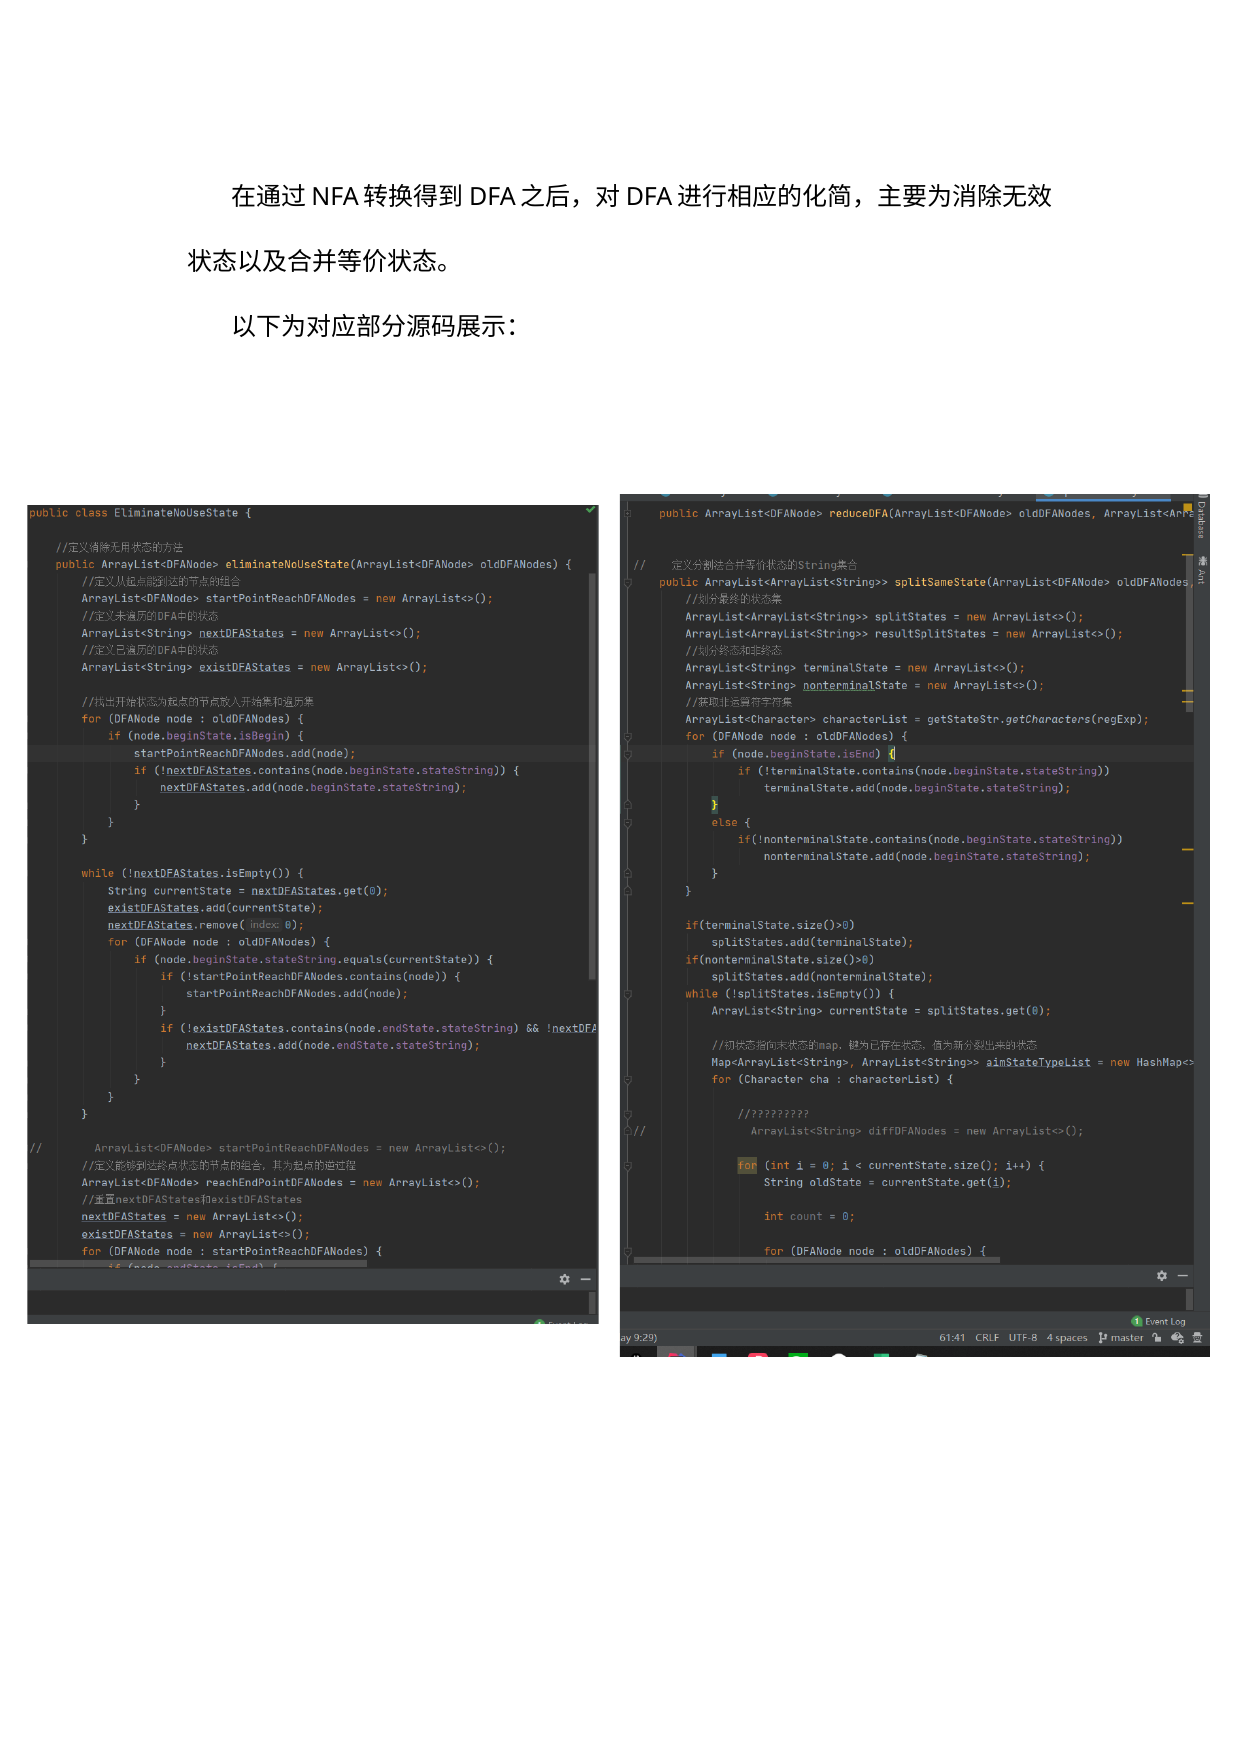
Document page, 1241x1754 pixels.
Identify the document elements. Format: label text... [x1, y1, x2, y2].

text 以下为对应部分源码展示： [187, 292, 1053, 357]
text 在通过NFA转换得到DFA之后，对DFA进行相应的化简，主要为消除无效状态以及合并等价状态。 [187, 162, 1053, 292]
picture [619, 494, 1210, 1357]
picture [27, 505, 599, 1324]
